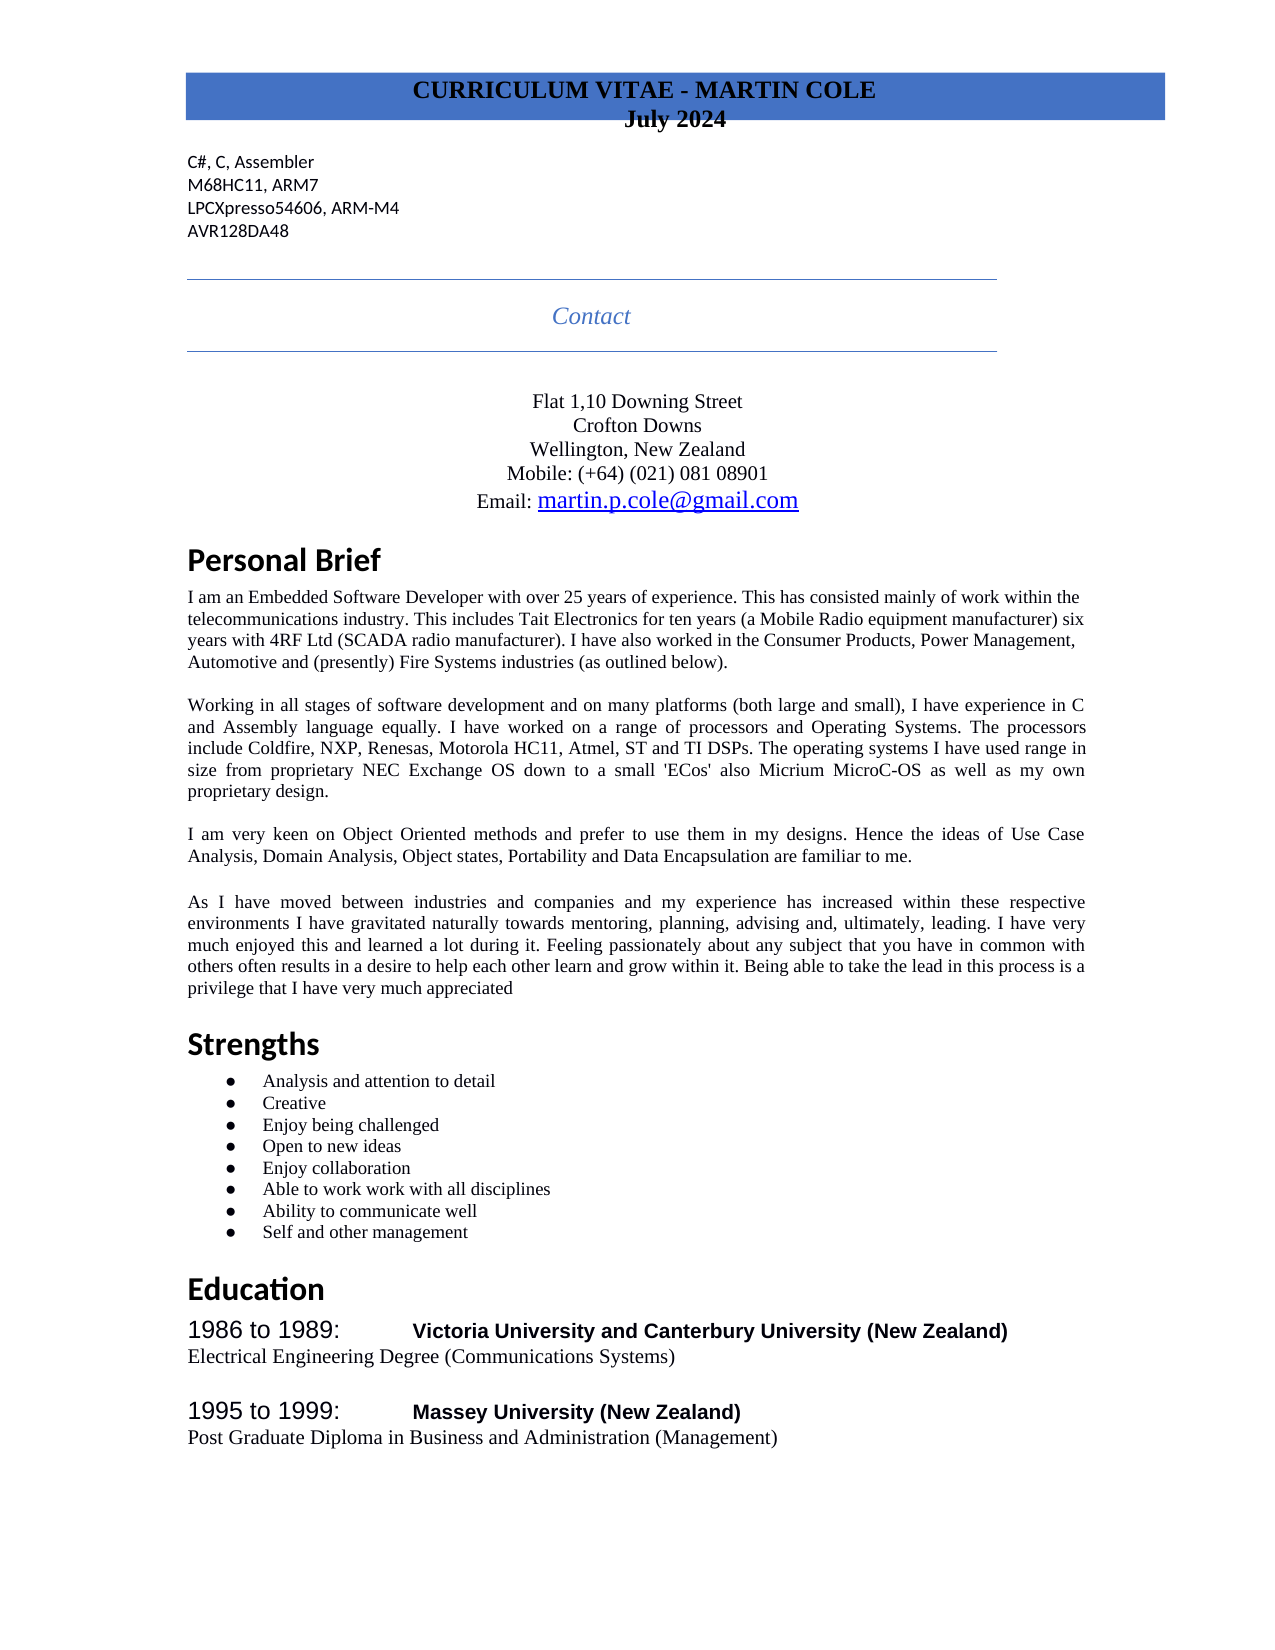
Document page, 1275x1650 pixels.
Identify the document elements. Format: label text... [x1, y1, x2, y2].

list Able to work work with all disciplines [225, 1178, 1087, 1200]
text Post Graduate Diploma in Business and Administration (Management) [187, 1425, 1087, 1449]
list Self and other management [225, 1221, 1087, 1243]
list Enjoy collaboration [225, 1157, 1087, 1178]
list Ability to communicate well [225, 1200, 1087, 1221]
text As I have moved between industries and companies and my experience has increased within these respective environments I have gravitated naturally towards mentoring, planning, advising and, ultimately, leading. I have very much enjoyed this and learned a lot during it. Feeling passionately about any subject that you have in common with others often results in a desire to help each other learn and grow within it. Being able to take the lead in this process is a privilege that I have very much appreciated [187, 891, 1087, 998]
text Working in all stages of software development and on many platforms (both large and small), I have experience in C and Assembly language equally. I have worked on a range of processors and Operating Systems. The processors include Coldfire, NXP, Renesas, Motorola HC11, Atmel, ST and TI DSPs. The operating systems I have used range in size from proprietary NEC Exchange OS down to a small 'ECos' also Micrium MicroC-OS as well as my own proprietary design. [187, 694, 1087, 802]
text Email: martin.p.cole@gmail.com [187, 485, 1087, 514]
subtitle Personal Brief [187, 539, 1087, 580]
text Crofton Downs [187, 413, 1087, 437]
text 1995 to 1999: Massey University (New Zealand) [187, 1396, 1087, 1425]
text Electrical Engineering Degree (Communications Systems) [187, 1343, 1087, 1368]
text LPCXpresso54606, ARM-M4 [187, 196, 1087, 219]
list Open to new ideas [225, 1135, 1087, 1157]
text AVR128DA48 [187, 219, 1087, 242]
text Mobile: (+64) (021) 081 08901 [187, 461, 1087, 485]
text I am an Embedded Software Developer with over 25 years of experience. This has consisted mainly of work within the telecommunications industry. This includes Tait Electronics for ten years (a Mobile Radio equipment manufacturer) six years with 4RF Ltd (SCADA radio manufacturer). I have also worked in the Consumer Products, Power Management, Automotive and (presently) Fire Systems industries (as outlined below). [187, 586, 1087, 672]
text I am very keen on Object Oriented methods and prefer to use them in my designs. Hence the ideas of Use Case Analysis, Domain Analysis, Object states, Portability and Data Encapsulation are familiar to me. [187, 823, 1087, 866]
text C#, C, Assembler [187, 150, 1087, 173]
list Enjoy being challenged [225, 1113, 1087, 1135]
list Creative [225, 1092, 1087, 1113]
subtitle Strengths [187, 1023, 1087, 1064]
list Analysis and attention to detail [225, 1070, 1087, 1092]
text Contact [187, 280, 997, 351]
text 1986 to 1989: Victoria University and Canterbury University (New Zealand) [187, 1315, 1087, 1343]
text Wellington, New Zealand [187, 437, 1087, 461]
subtitle Education [187, 1268, 1087, 1308]
text M68HC11, ARM7 [187, 173, 1087, 196]
text Flat 1,10 Downing Street [187, 389, 1087, 413]
